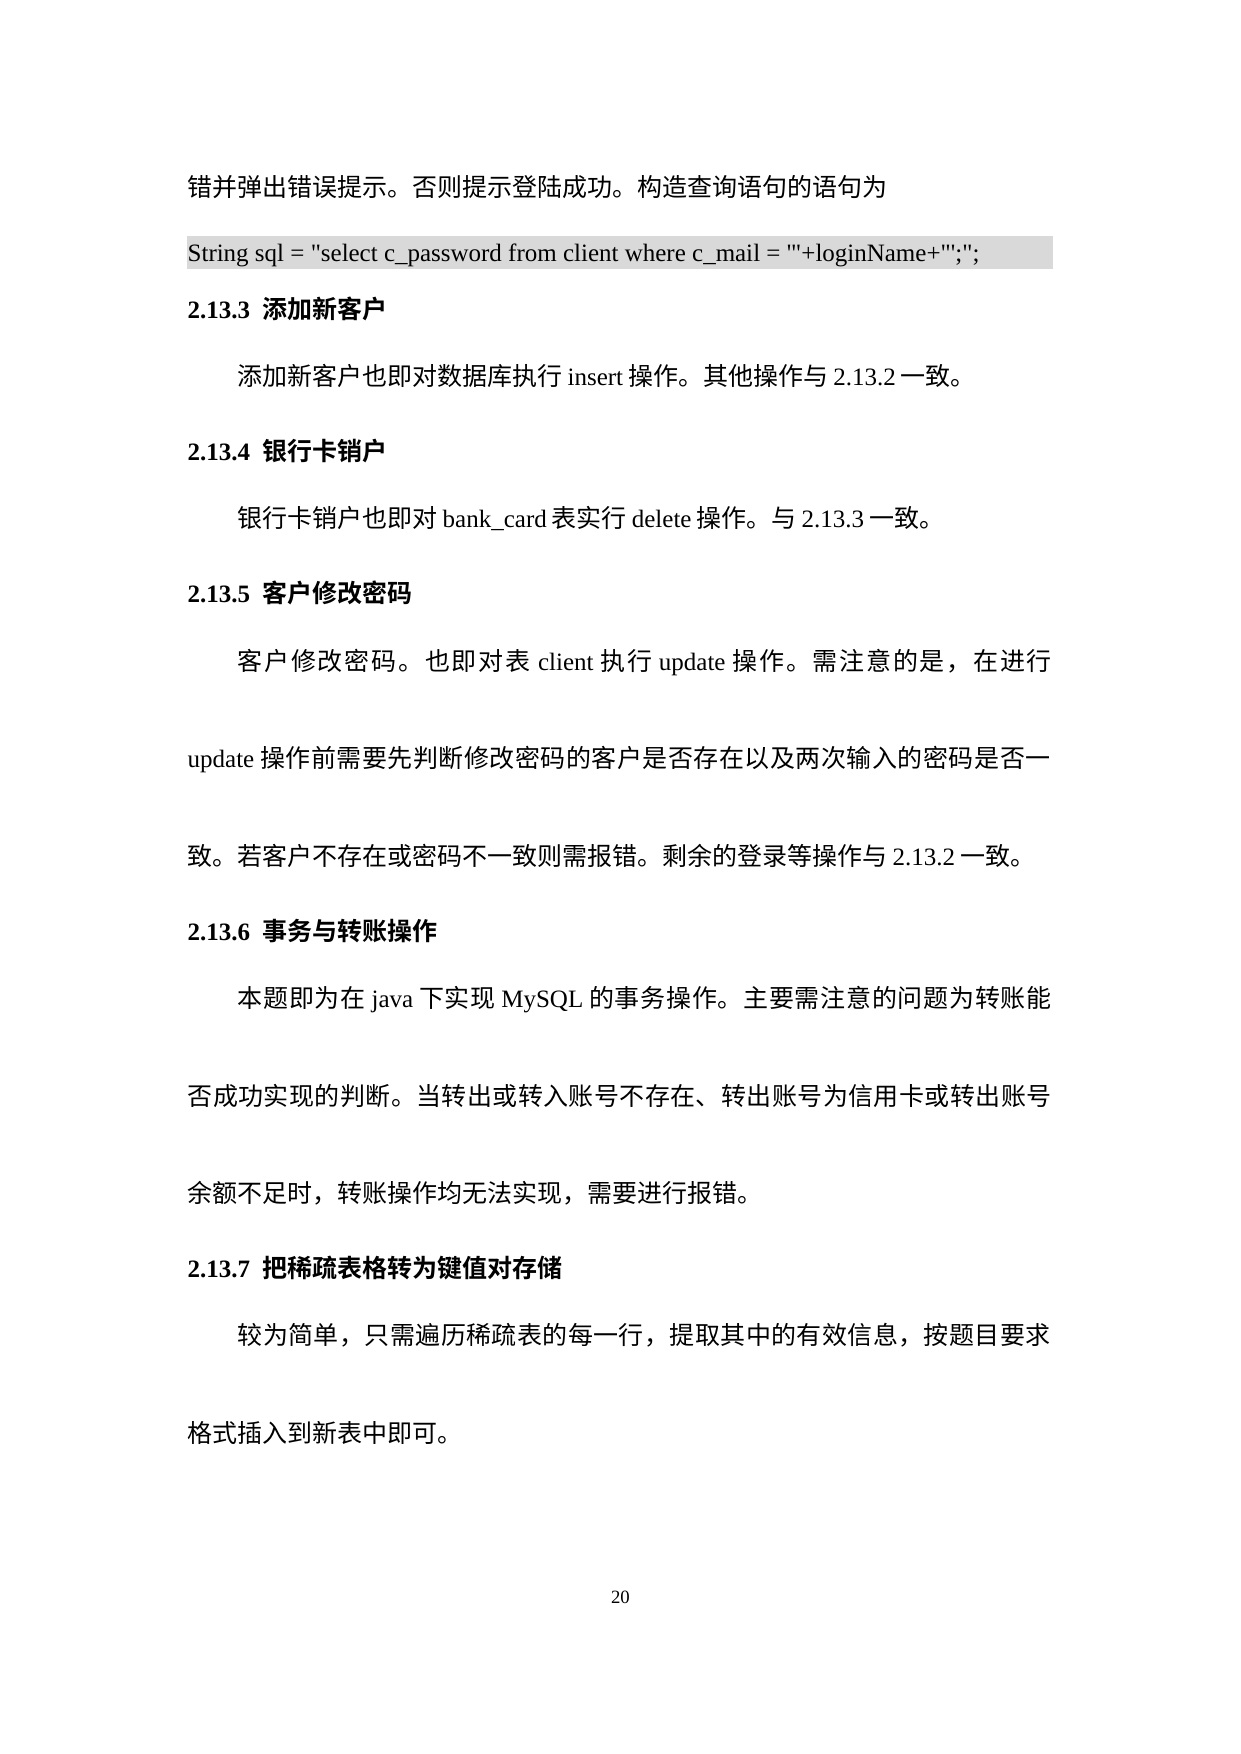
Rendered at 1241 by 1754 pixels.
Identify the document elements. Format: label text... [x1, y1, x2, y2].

text 添加新客户也即对数据库执行insert操作。其他操作与2.13.2一致。 [187, 342, 1053, 407]
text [187, 153, 1053, 218]
subtitle 银行卡销户 [187, 432, 1053, 468]
text 客户修改密码。也即对表client执行update操作。需注意的是，在进行update操作前需要先判断修改密码的客户是否存在以及两次输入的密码是否一致。若客户不存在或密码不一致则需报错。剩余的登录等操作与2.13.2一致。 [187, 627, 1053, 887]
subtitle 把稀疏表格转为键值对存储 [187, 1248, 1053, 1285]
subtitle 事务与转账操作 [187, 911, 1053, 947]
subtitle 客户修改密码 [187, 574, 1053, 610]
text 本题即为在java下实现MySQL的事务操作。主要需注意的问题为转账能否成功实现的判断。当转出或转入账号不存在、转出账号为信用卡或转出账号余额不足时，转账操作均无法实现，需要进行报错。 [187, 964, 1053, 1224]
text 银行卡销户也即对bank_card表实行delete操作。与2.13.3一致。 [187, 484, 1053, 549]
subtitle 添加新客户 [187, 289, 1053, 326]
text 较为简单，只需遍历稀疏表的每一行，提取其中的有效信息，按题目要求格式插入到新表中即可。 [187, 1301, 1053, 1464]
text String sql = "select c_password from client where c_mail = '"+loginName+"';"; [187, 236, 1053, 269]
